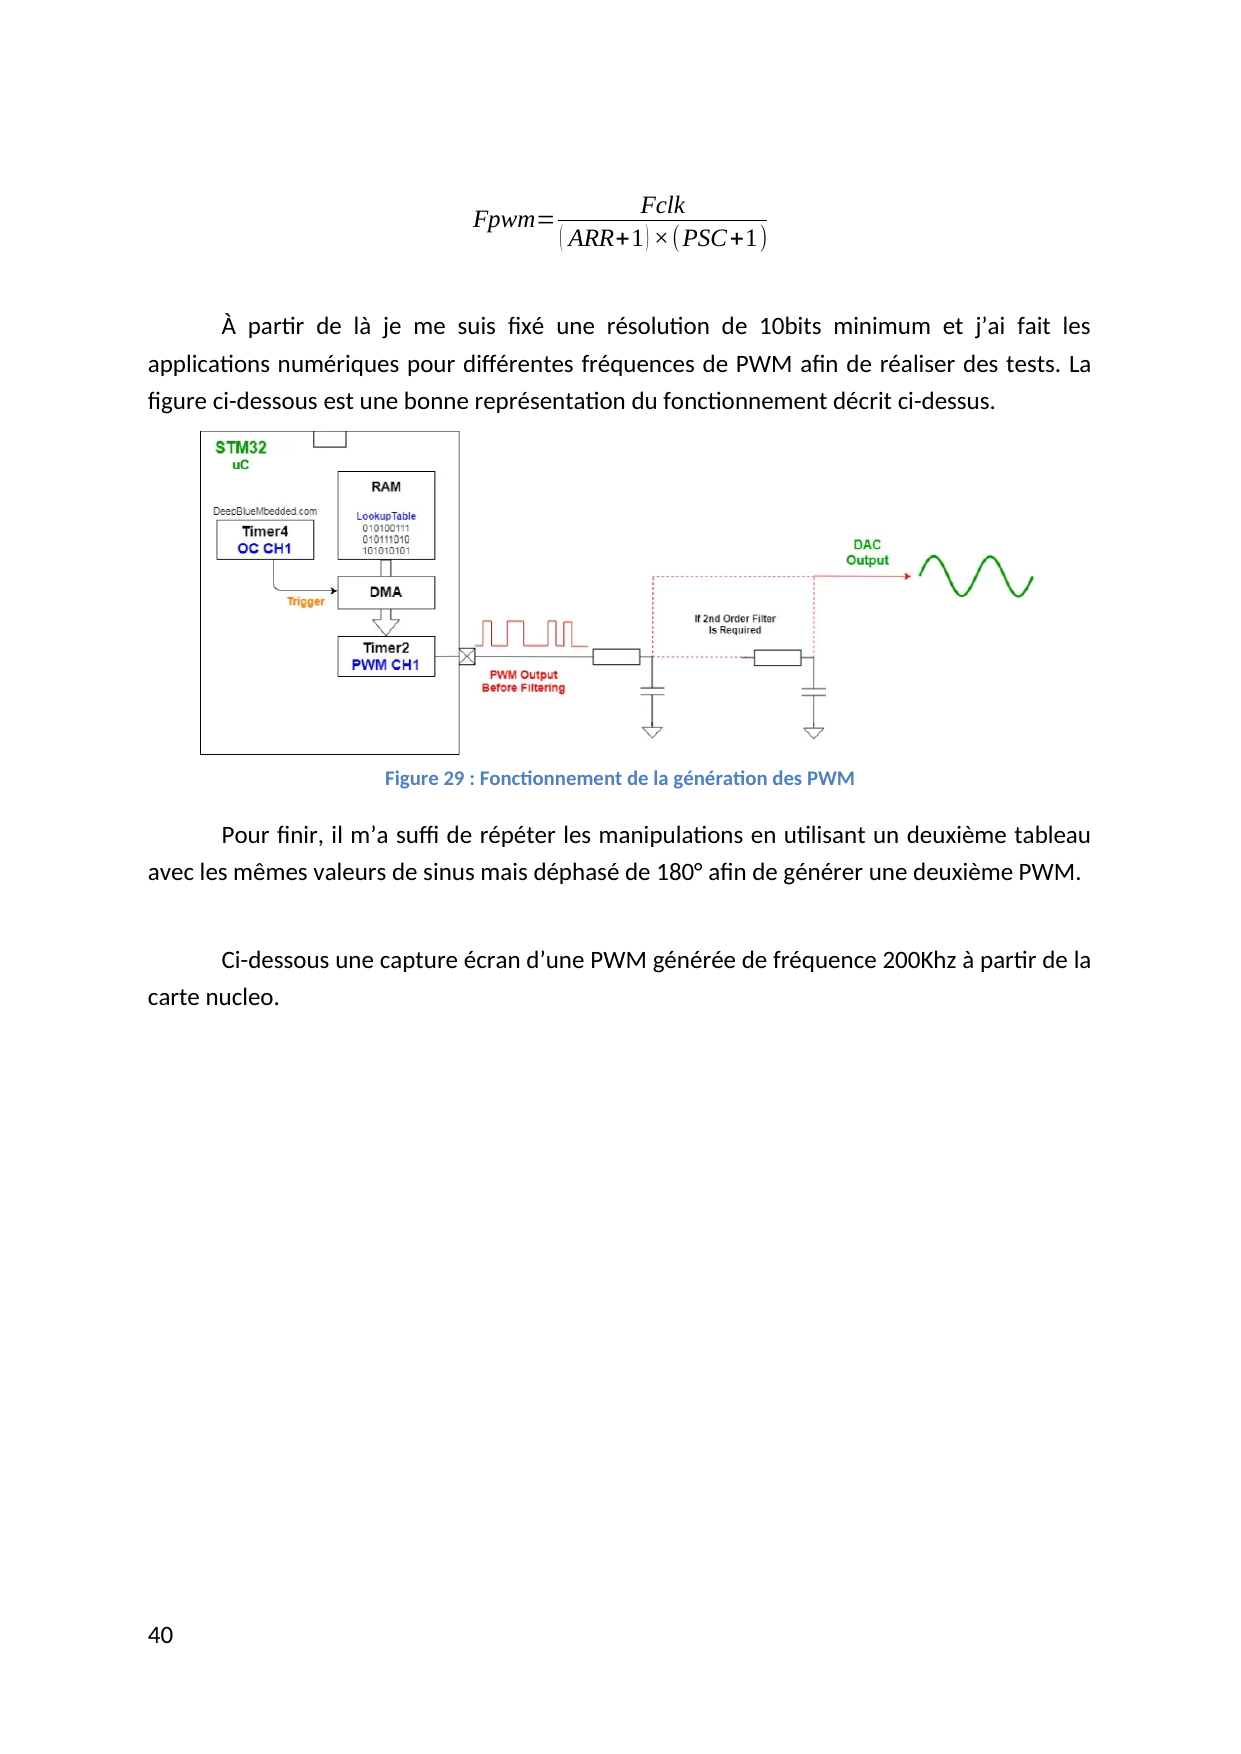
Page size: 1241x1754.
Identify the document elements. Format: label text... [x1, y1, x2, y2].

text Pour finir, il m’a suffi de répéter les manipulations en utilisant un deuxième tableau avec les mêmes valeurs de sinus mais déphasé de 180° afin de générer une deuxième PWM. [148, 812, 1093, 887]
text Ci-dessous une capture écran d’une PWM générée de fréquence 200Khz à partir de la carte nucleo. [148, 937, 1093, 1012]
text À partir de là je me suis fixé une résolution de 10bits minimum et j’ai fait les applications numériques pour différentes fréquences de PWM afin de réaliser des tests. La figure ci-dessous est une bonne représentation du fonctionnement décrit ci-dessus. [148, 303, 1093, 416]
picture [194, 422, 1047, 760]
